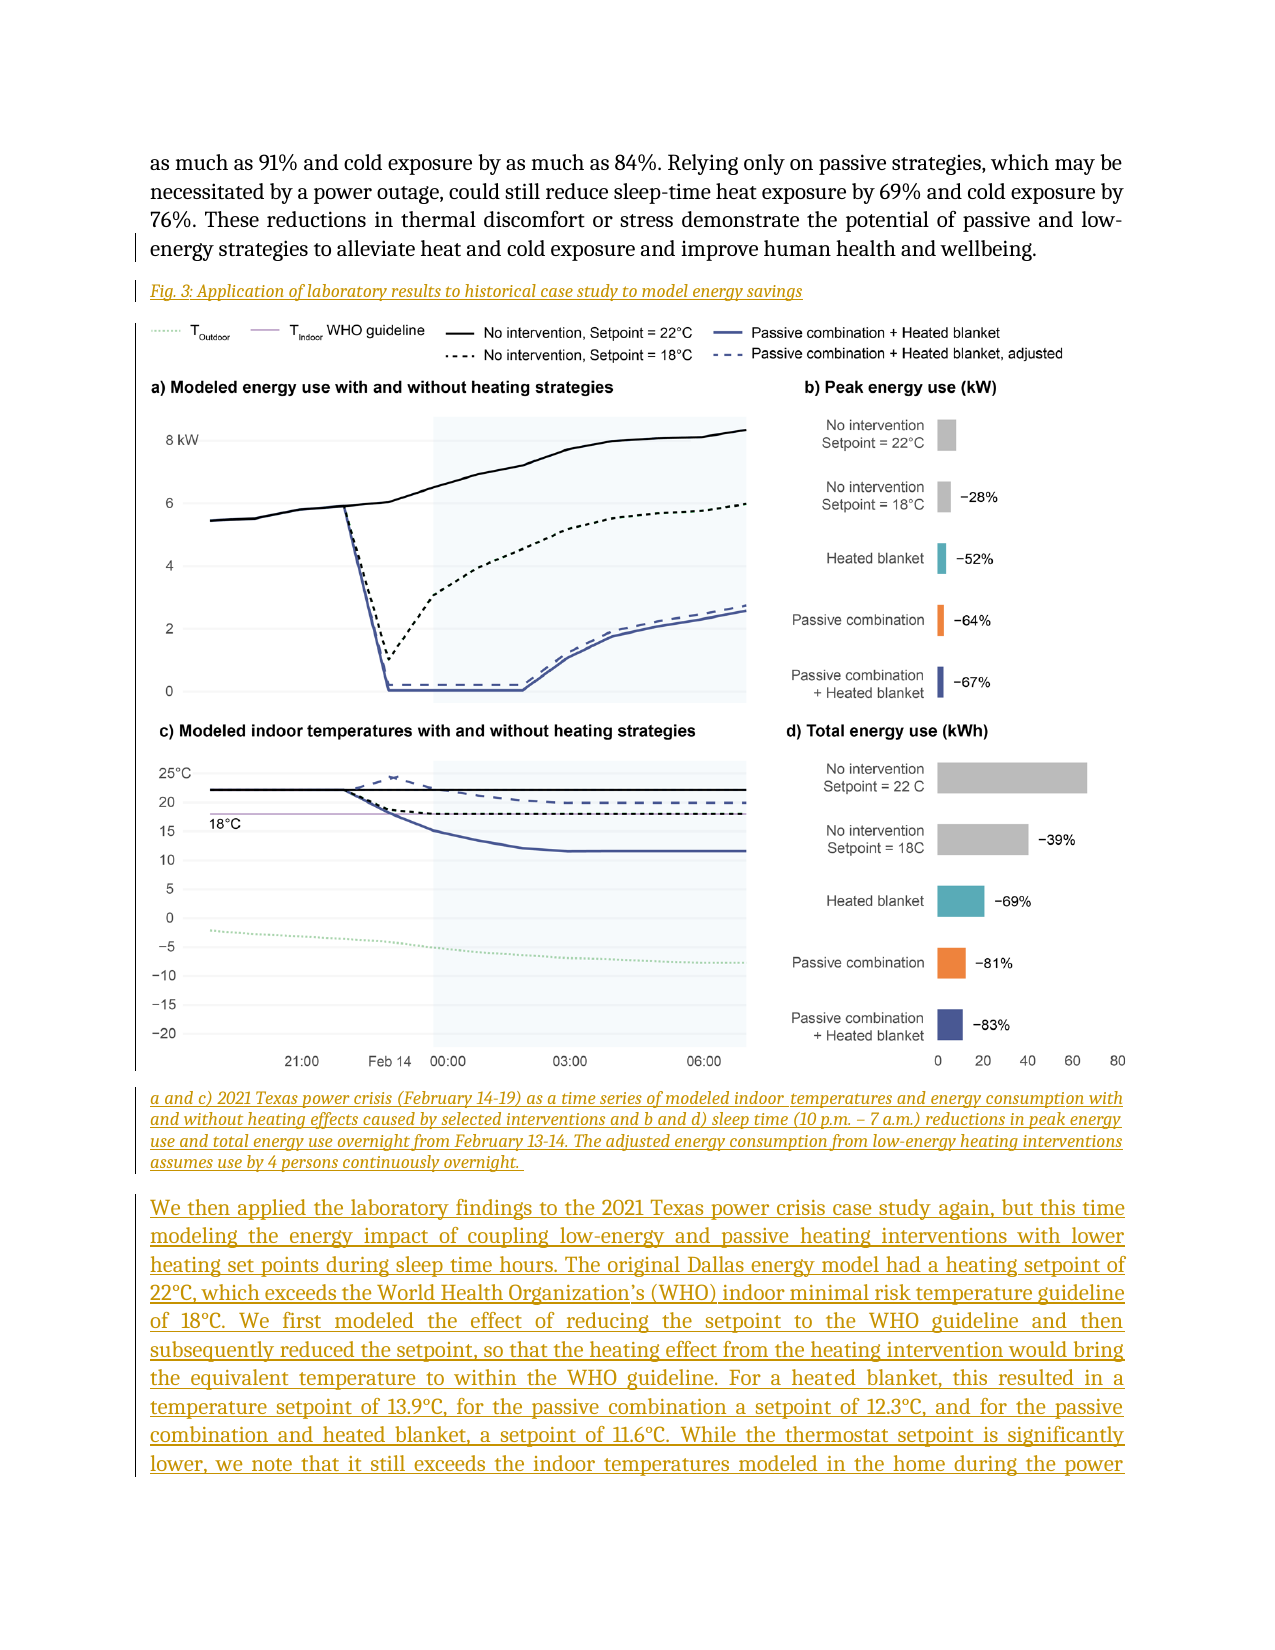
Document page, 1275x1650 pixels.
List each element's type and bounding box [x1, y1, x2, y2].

picture [150, 322, 1125, 1071]
text [150, 150, 1125, 262]
